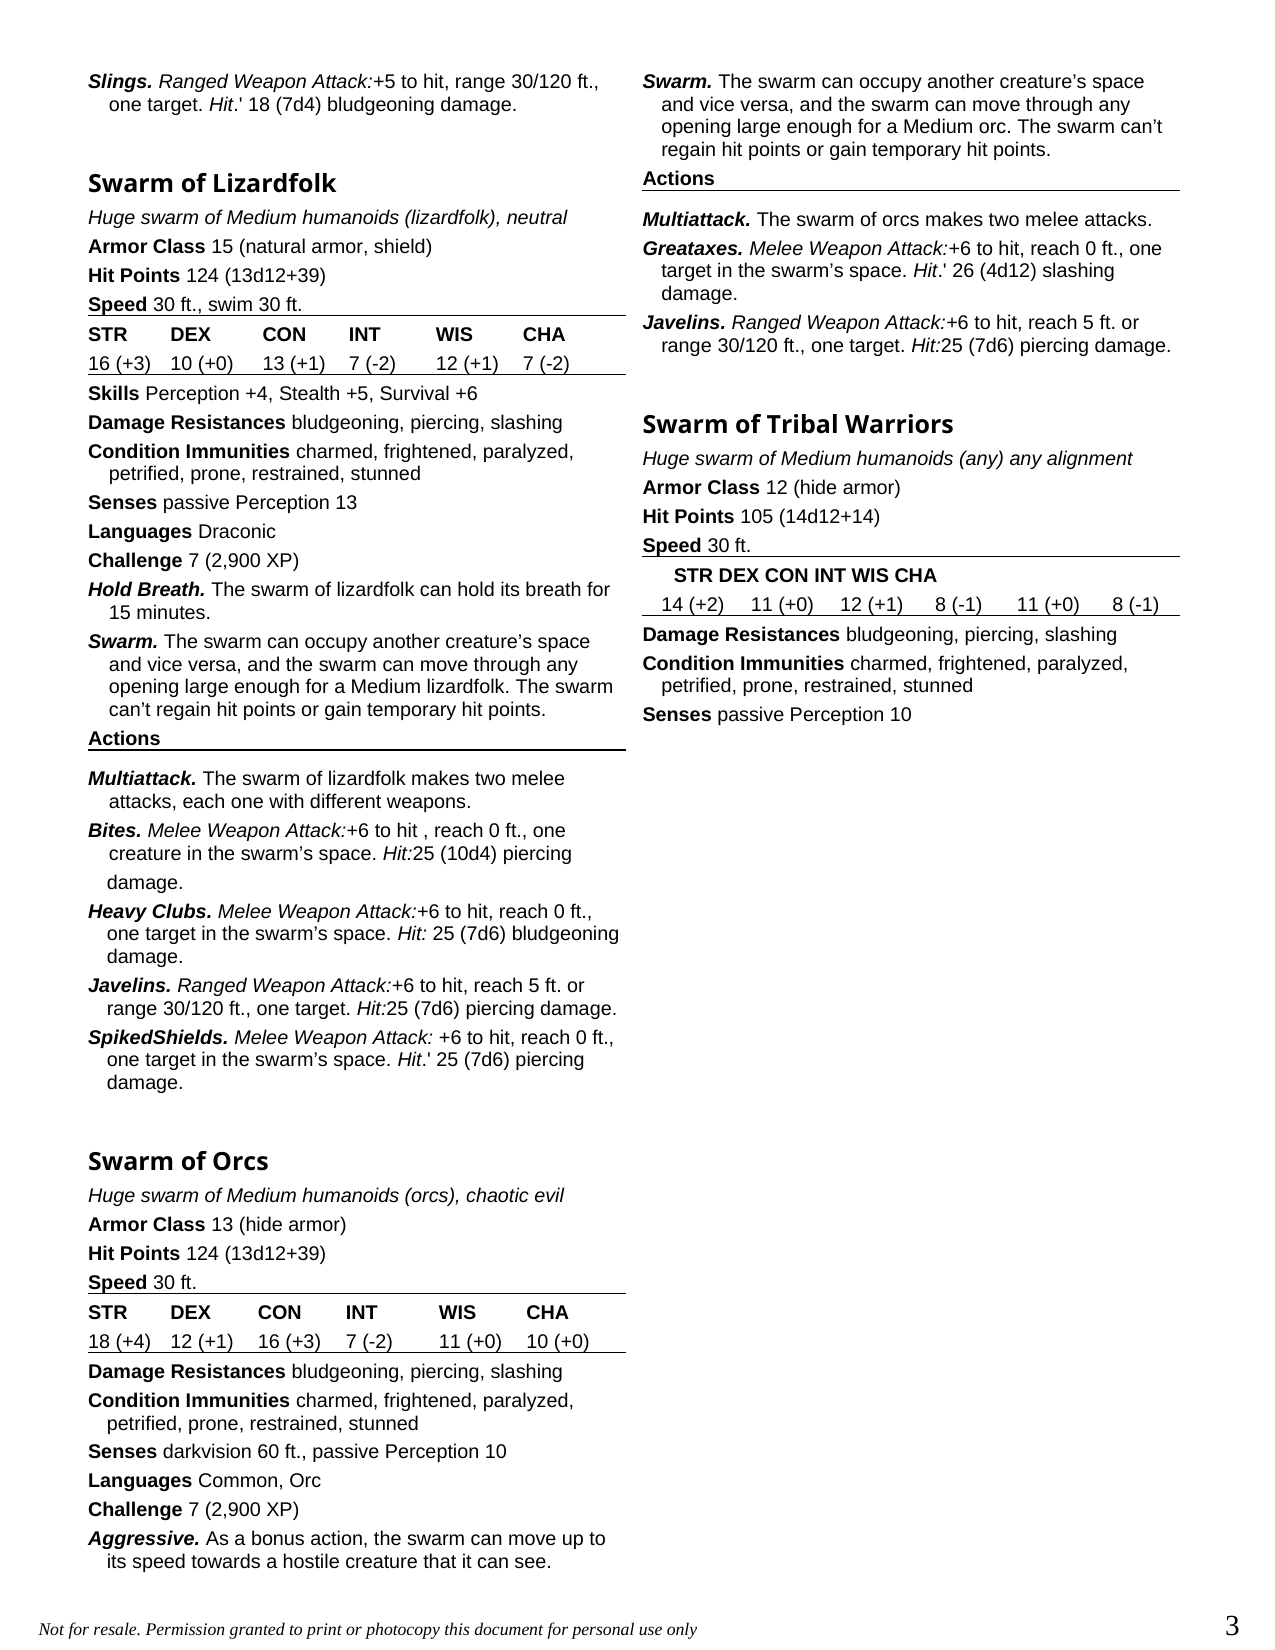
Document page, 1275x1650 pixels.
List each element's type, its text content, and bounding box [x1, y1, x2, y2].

text Skills Perception +4, Stealth +5, Survival +6 [88, 382, 626, 404]
text Greataxes. Melee Weapon Attack:+6 to hit, reach 0 ft., one target in the swarm’s space. Hit.' 26 (4d12) slashing damage. [642, 236, 1180, 304]
text Slings. Ranged Weapon Attack:+5 to hit, range 30/120 ft., one target. Hit.' 18 (7d4) bludgeoning damage. [88, 70, 626, 115]
text Javelins. Ranged Weapon Attack:+6 to hit, reach 5 ft. or range 30/120 ft., one target. Hit:25 (7d6) piercing damage. [88, 974, 626, 1019]
text Speed 30 ft. [642, 533, 1180, 556]
text Hit Points 124 (13d12+39) [88, 264, 626, 286]
text 18 (+4) 12 (+1) 16 (+3) 7 (-2) 11 (+0) 10 (+0) [88, 1330, 626, 1352]
text 14 (+2) 11 (+0) 12 (+1) 8 (-1) 11 (+0) 8 (-1) [642, 592, 1180, 615]
text Multiattack. The swarm of orcs makes two melee attacks. [642, 207, 1180, 230]
text Swarm. The swarm can occupy another creature’s space and vice versa, and the swarm can move through any opening large enough for a Medium lizardfolk. The swarm can’t regain hit points or gain temporary hit points. [88, 630, 626, 721]
text Armor Class 12 (hide armor) [642, 476, 1180, 498]
text Senses passive Perception 13 [88, 491, 626, 514]
subtitle STR DEX CON INT WIS CHA [88, 323, 626, 345]
text Bites. Melee Weapon Attack:+6 to hit , reach 0 ft., one creature in the swarm’s space. Hit:25 (10d4) piercing [88, 819, 626, 864]
text Condition Immunities charmed, frightened, paralyzed, petrified, prone, restrained, stunned [88, 1389, 626, 1434]
text Challenge 7 (2,900 XP) [88, 549, 626, 572]
subtitle STR DEX CON INT WIS CHA [642, 563, 1180, 586]
text Huge swarm of Medium humanoids (orcs), chaotic evil [88, 1184, 626, 1207]
text Hold Breath. The swarm of lizardfolk can hold its breath for 15 minutes. [88, 578, 626, 623]
text Languages Common, Orc [88, 1469, 626, 1492]
text Hit Points 105 (14d12+14) [642, 504, 1180, 527]
text Armor Class 13 (hide armor) [88, 1213, 626, 1236]
text Senses darkvision 60 ft., passive Perception 10 [88, 1440, 626, 1463]
text Aggressive. As a bonus action, the swarm can move up to its speed towards a hostile creature that it can see. [88, 1527, 626, 1573]
text Challenge 7 (2,900 XP) [88, 1498, 626, 1521]
text Speed 30 ft. [88, 1271, 626, 1293]
text Armor Class 15 (natural armor, shield) [88, 235, 626, 257]
text Damage Resistances bludgeoning, piercing, slashing [88, 411, 626, 433]
text Javelins. Ranged Weapon Attack:+6 to hit, reach 5 ft. or range 30/120 ft., one target. Hit:25 (7d6) piercing damage. [642, 311, 1180, 356]
text damage. [88, 871, 626, 893]
text Languages Draconic [88, 520, 626, 543]
text Condition Immunities charmed, frightened, paralyzed, petrified, prone, restrained, stunned [642, 651, 1180, 697]
text SpikedShields. Melee Weapon Attack: +6 to hit, reach 0 ft., one target in the swarm’s space. Hit.' 25 (7d6) piercing damage. [88, 1026, 626, 1094]
text Heavy Clubs. Melee Weapon Attack:+6 to hit, reach 0 ft., one target in the swarm’s space. Hit: 25 (7d6) bludgeoning damage. [88, 899, 626, 968]
text Huge swarm of Medium humanoids (lizardfolk), neutral [88, 206, 626, 228]
subtitle Swarm of Orcs [88, 1144, 626, 1178]
text 16 (+3) 10 (+0) 13 (+1) 7 (-2) 12 (+1) 7 (-2) [88, 352, 626, 374]
text Condition Immunities charmed, frightened, paralyzed, petrified, prone, restrained, stunned [88, 439, 626, 485]
text Damage Resistances bludgeoning, piercing, slashing [642, 622, 1180, 645]
text Hit Points 124 (13d12+39) [88, 1242, 626, 1264]
text Huge swarm of Medium humanoids (any) any alignment [642, 447, 1180, 469]
subtitle Swarm of Lizardfolk [88, 165, 626, 199]
subtitle STR DEX CON INT WIS CHA [88, 1301, 626, 1323]
text Senses passive Perception 10 [642, 703, 1180, 726]
text Damage Resistances bludgeoning, piercing, slashing [88, 1360, 626, 1382]
subtitle Swarm of Tribal Warriors [642, 406, 1180, 440]
subtitle Actions [642, 167, 1180, 190]
text Multiattack. The swarm of lizardfolk makes two melee attacks, each one with different weapons. [88, 767, 626, 813]
subtitle Actions [88, 727, 626, 749]
text Swarm. The swarm can occupy another creature’s space and vice versa, and the swarm can move through any opening large enough for a Medium orc. The swarm can’t regain hit points or gain temporary hit points. [642, 70, 1180, 161]
text Speed 30 ft., swim 30 ft. [88, 293, 626, 315]
